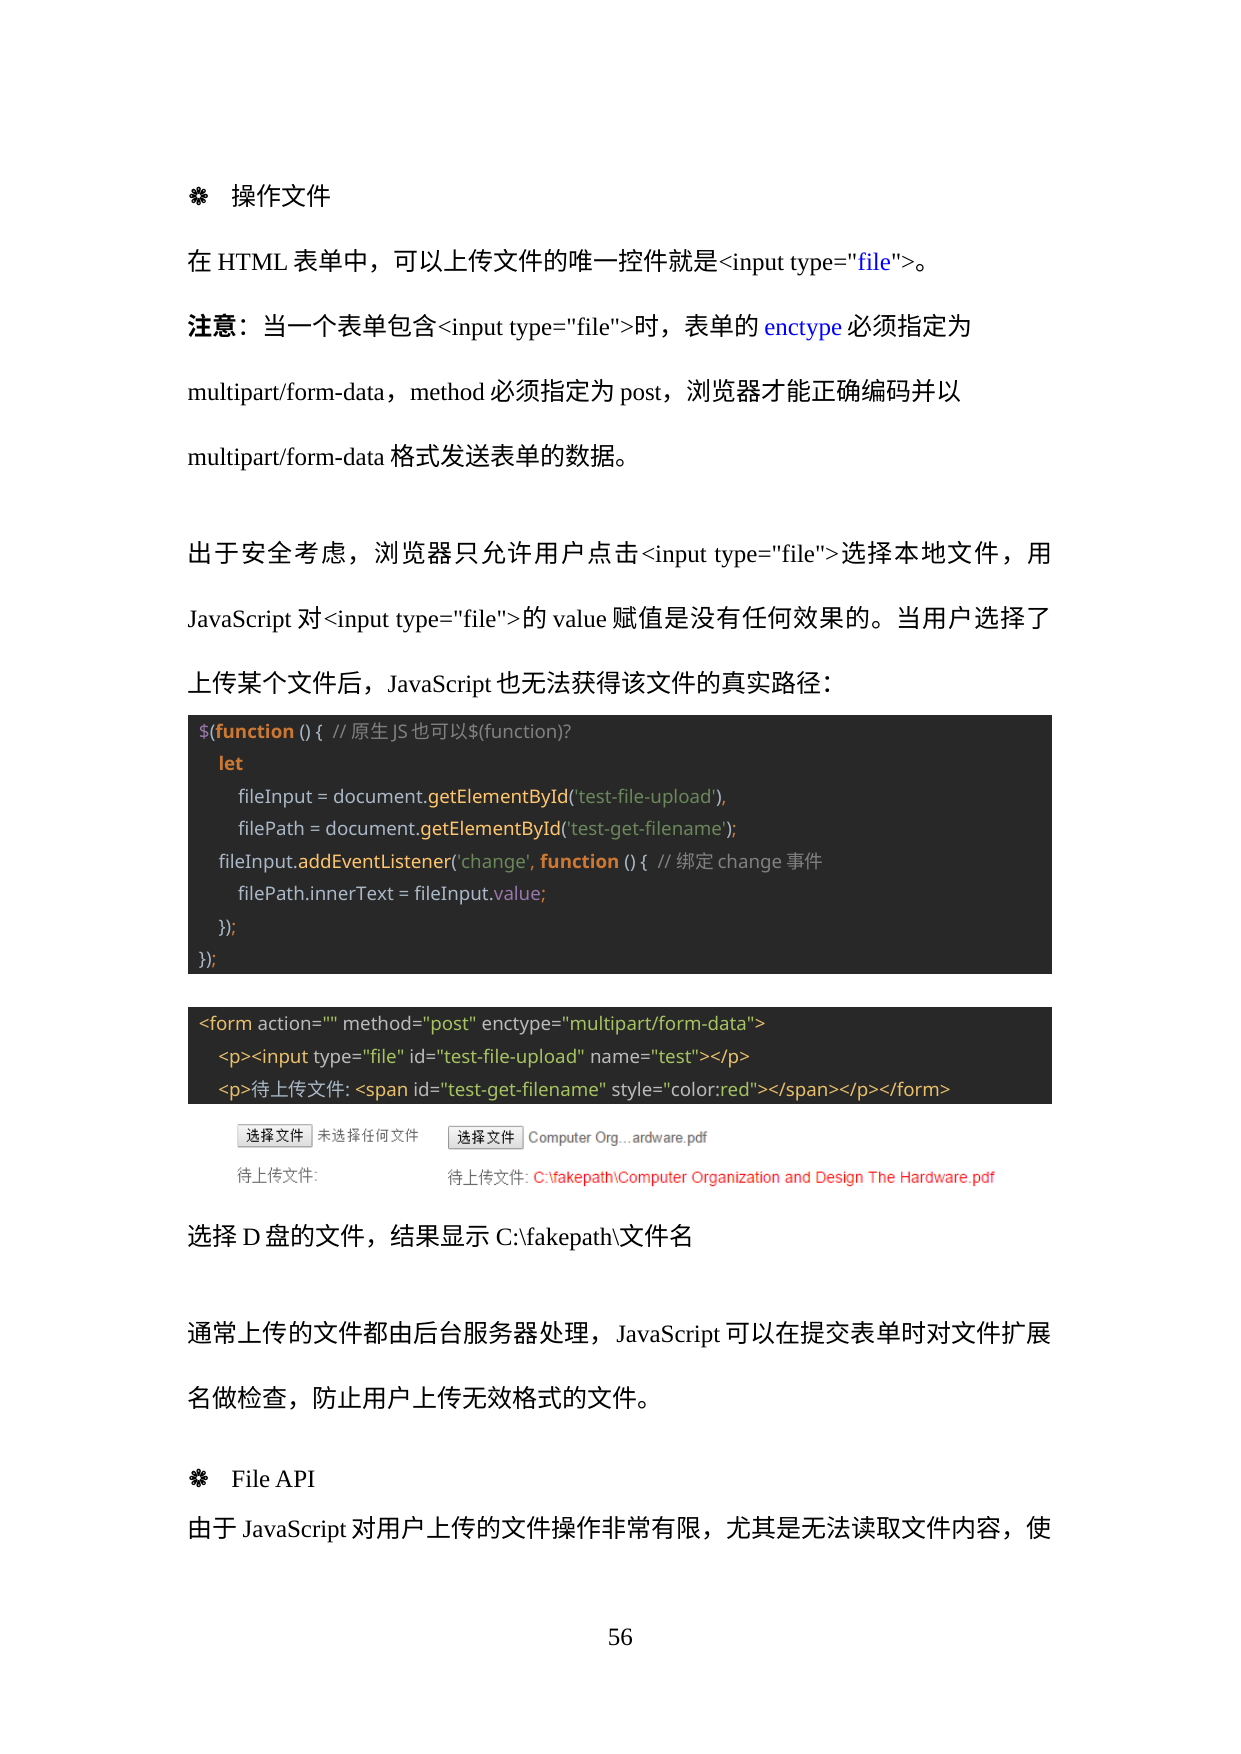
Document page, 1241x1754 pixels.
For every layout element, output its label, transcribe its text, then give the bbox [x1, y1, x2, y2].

text 通常上传的文件都由后台服务器处理，JavaScript可以在提交表单时对文件扩展名做检查，防止用户上传无效格式的文件。 [187, 1299, 1053, 1429]
text 注意：当一个表单包含<input type="file">时，表单的enctype必须指定为multipart/form-data，method必须指定为post，浏览器才能正确编码并以multipart/form-data格式发送表单的数据。 [187, 292, 1053, 487]
text 选择D盘的文件，结果显示C:\fakepath\文件名 [187, 1202, 1053, 1267]
picture [237, 1112, 442, 1194]
list 操作文件 [187, 162, 1053, 227]
picture [448, 1118, 1013, 1194]
table_header $(function () { // 原生JS也可以$(function)? let fileInput = document.getElementById('test-file-upload'), filePath = document.getElementById('test-get-filename'); fileInput.addEventListener('change', function () { // 绑定change事件 filePath.innerText = fileInput.value; }); }); [188, 715, 1052, 974]
text 在HTML表单中，可以上传文件的唯一控件就是<input type="file">。 [187, 227, 1053, 292]
list File API [187, 1462, 1053, 1494]
table_header <form action="" method="post" enctype="multipart/form-data"> <p><input type="file" id="test-file-upload" name="test"></p> <p>待上传文件: <span id="test-get-filename" style="color:red"></span></p></form> [188, 1007, 1052, 1104]
text 出于安全考虑，浏览器只允许用户点击<input type="file">选择本地文件，用JavaScript对<input type="file">的value赋值是没有任何效果的。当用户选择了上传某个文件后，JavaScript也无法获得该文件的真实路径： [187, 519, 1053, 714]
text 由于JavaScript对用户上传的文件操作非常有限，尤其是无法读取文件内容，使得很多需要操作文件的网页不得不用Flash这样的第三方插件实现。 [187, 1494, 1053, 1559]
